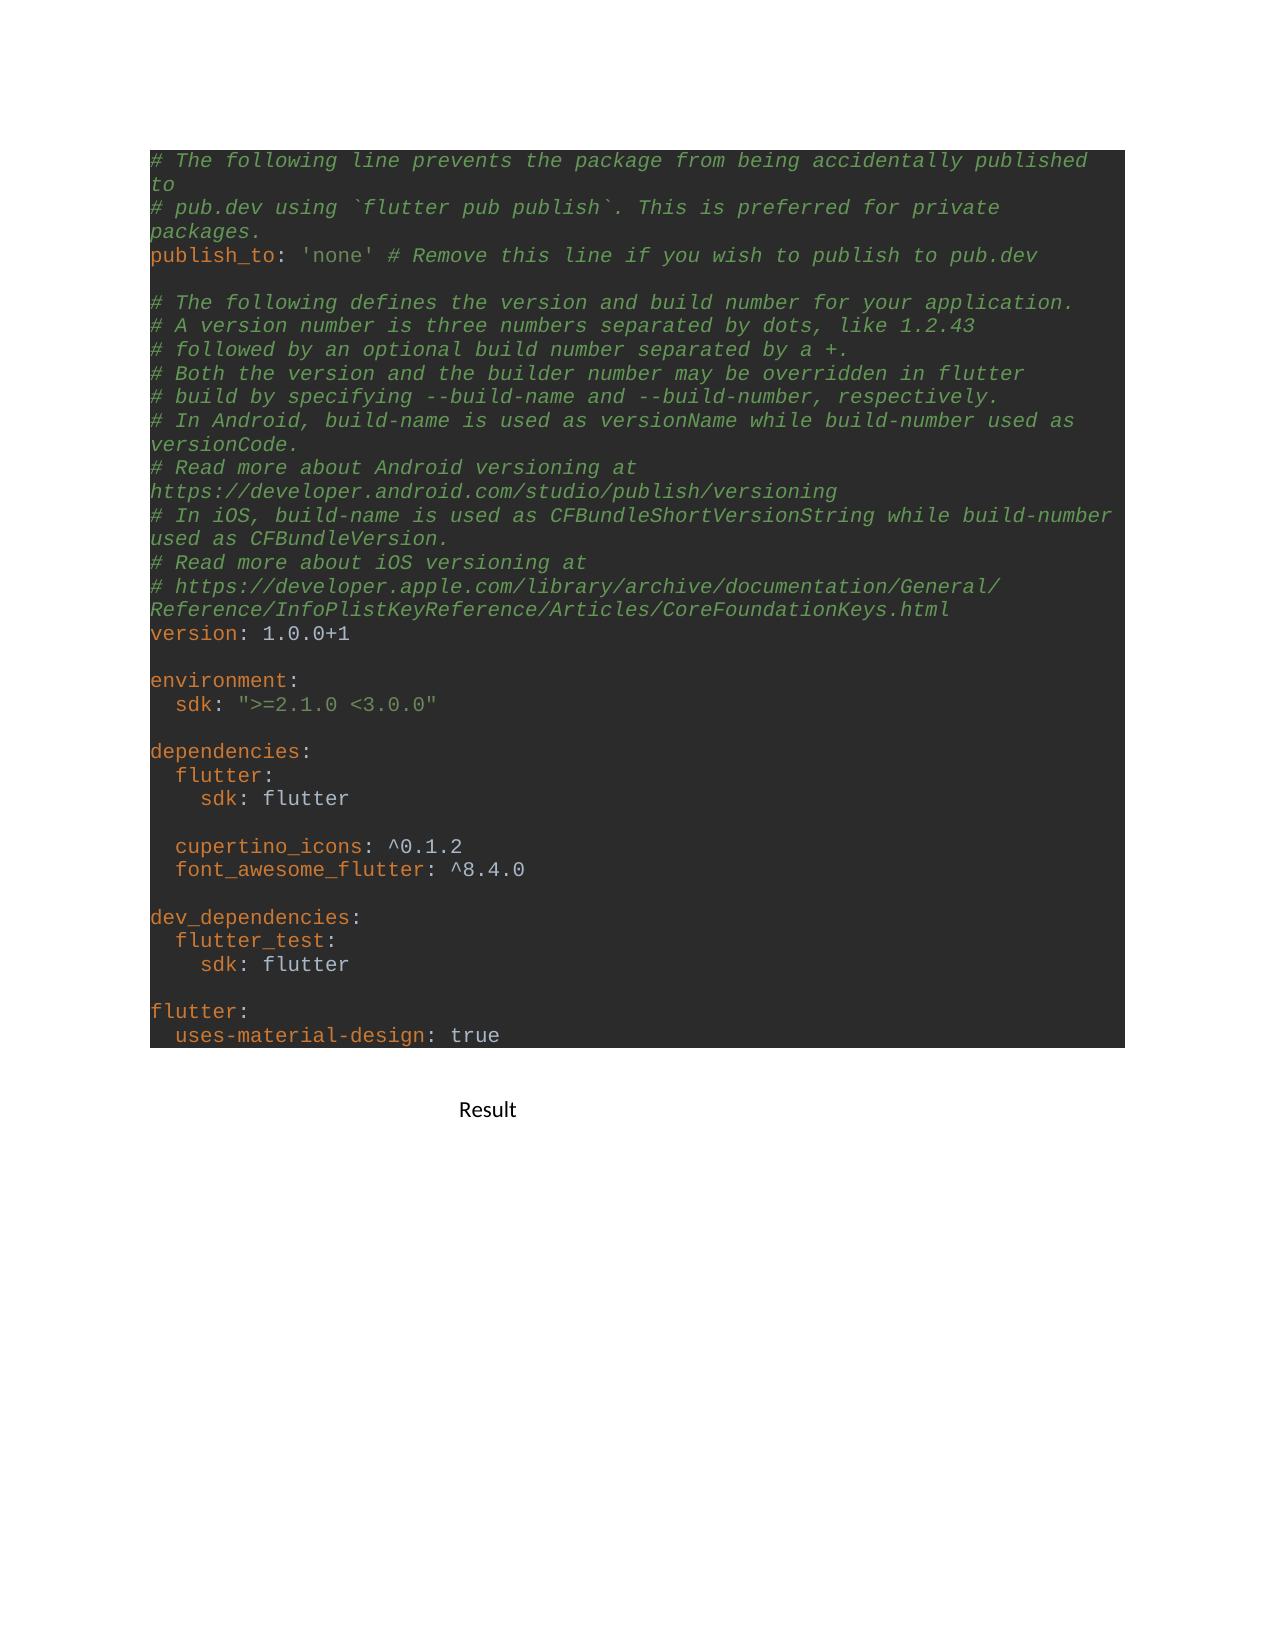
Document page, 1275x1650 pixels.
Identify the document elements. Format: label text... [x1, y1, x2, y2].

text Result [150, 1095, 1125, 1123]
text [150, 150, 1125, 1048]
